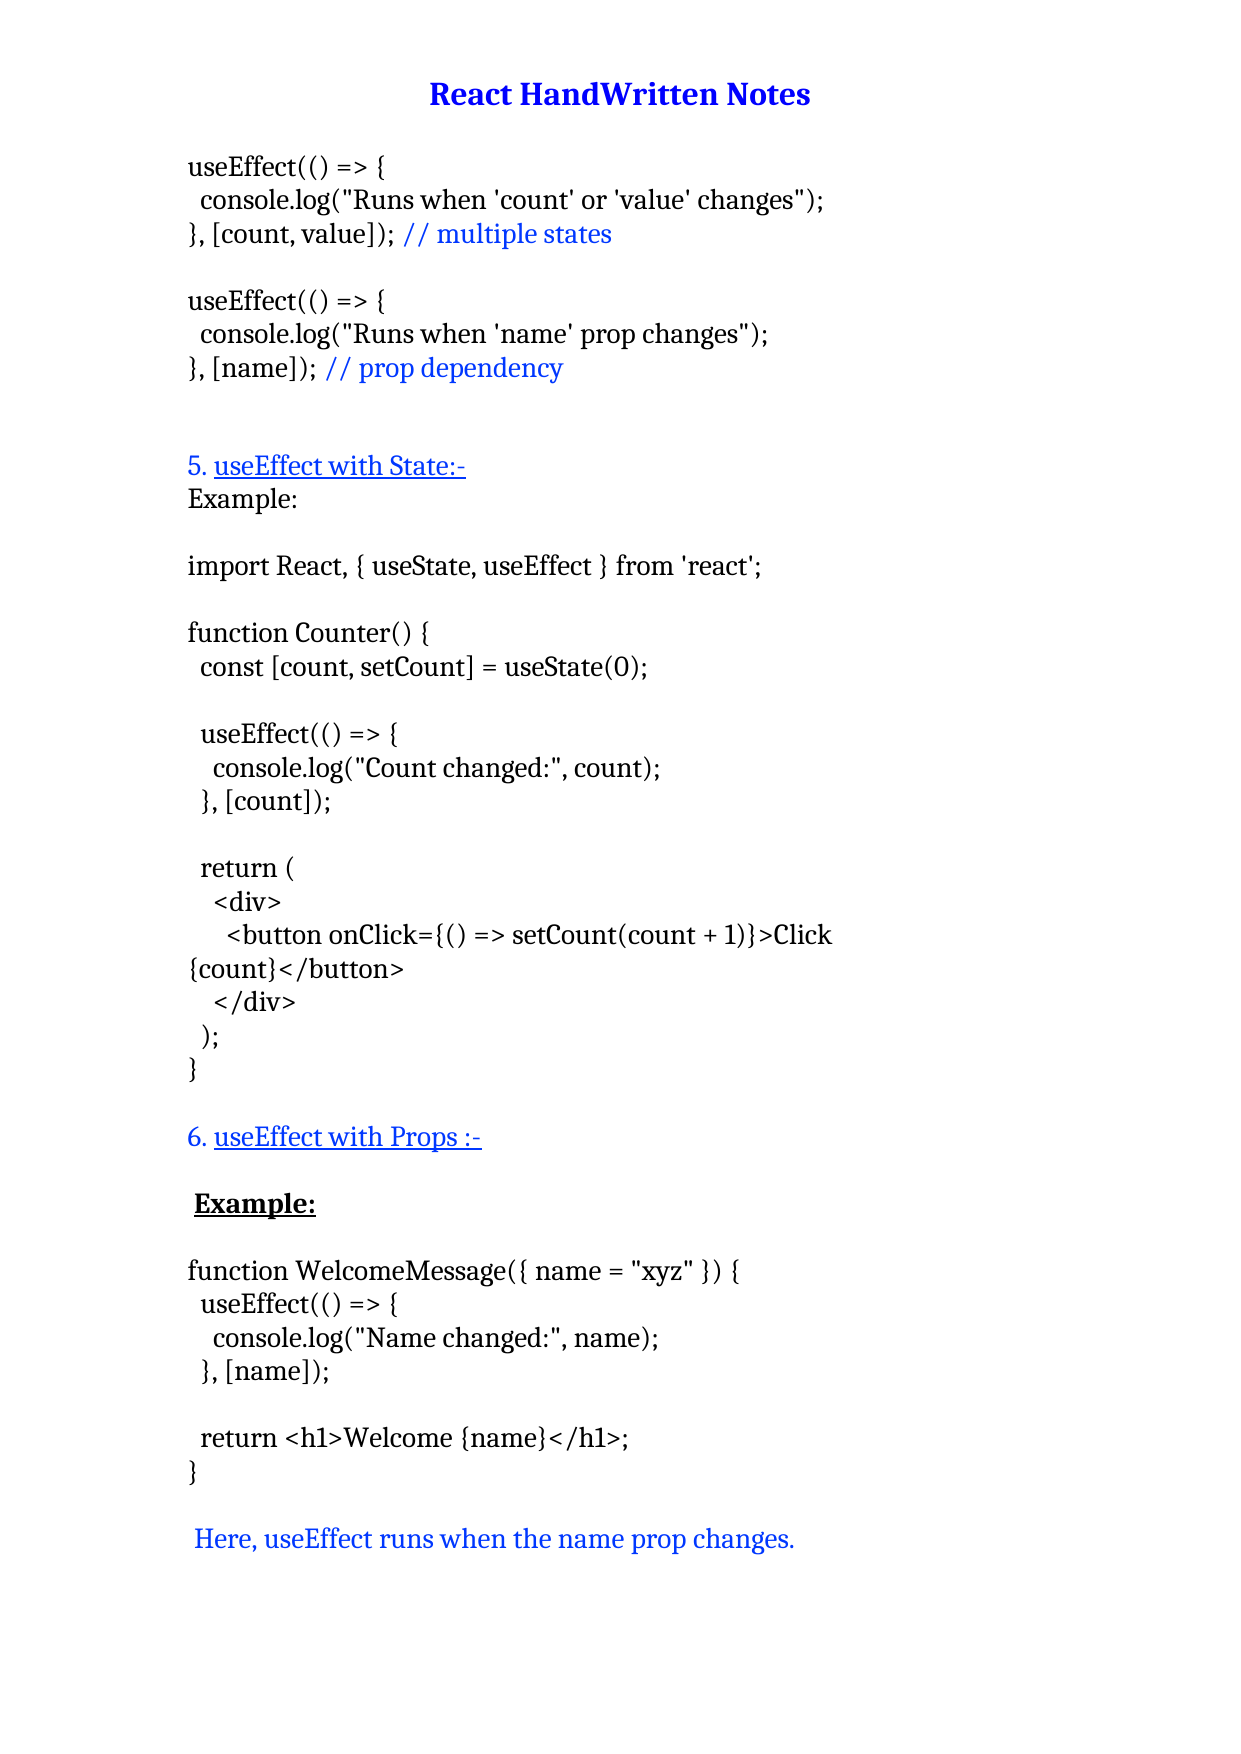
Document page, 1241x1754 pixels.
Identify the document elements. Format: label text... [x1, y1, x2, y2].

list <div> [187, 885, 1053, 918]
list } [187, 1455, 1053, 1489]
list } [187, 1053, 1053, 1086]
list function Counter() { [187, 617, 1053, 650]
list </div> [187, 986, 1053, 1019]
list ); [187, 1019, 1053, 1053]
list }, [count]); [187, 784, 1053, 818]
list console.log("Count changed:", count); [187, 751, 1053, 784]
list Here, useEffect runs when the name prop changes. [187, 1522, 1053, 1556]
list useEffect with State:- [187, 449, 1053, 482]
list Example: [187, 1187, 1053, 1220]
list useEffect(() => { [187, 1287, 1053, 1321]
list }, [count, value]); // multiple states [187, 217, 1053, 251]
list console.log("Name changed:", name); [187, 1321, 1053, 1354]
list useEffect(() => { [187, 284, 1053, 318]
list function WelcomeMessage({ name = "xyz" }) { [187, 1254, 1053, 1287]
list }, [name]); // prop dependency [187, 351, 1053, 385]
list <button onClick={() => setCount(count + 1)}>Click {count}</button> [187, 918, 1053, 986]
list Example: [187, 482, 1053, 516]
list useEffect(() => { [187, 150, 1053, 183]
list console.log("Runs when 'count' or 'value' changes"); [187, 183, 1053, 217]
list console.log("Runs when 'name' prop changes"); [187, 318, 1053, 351]
list return ( [187, 851, 1053, 885]
list import React, { useState, useEffect } from 'react'; [187, 549, 1053, 583]
list const [count, setCount] = useState(0); [187, 650, 1053, 684]
list useEffect with Props :- [187, 1120, 1053, 1153]
list return <h1>Welcome {name}</h1>; [187, 1422, 1053, 1455]
list }, [name]); [187, 1354, 1053, 1388]
list useEffect(() => { [187, 717, 1053, 751]
